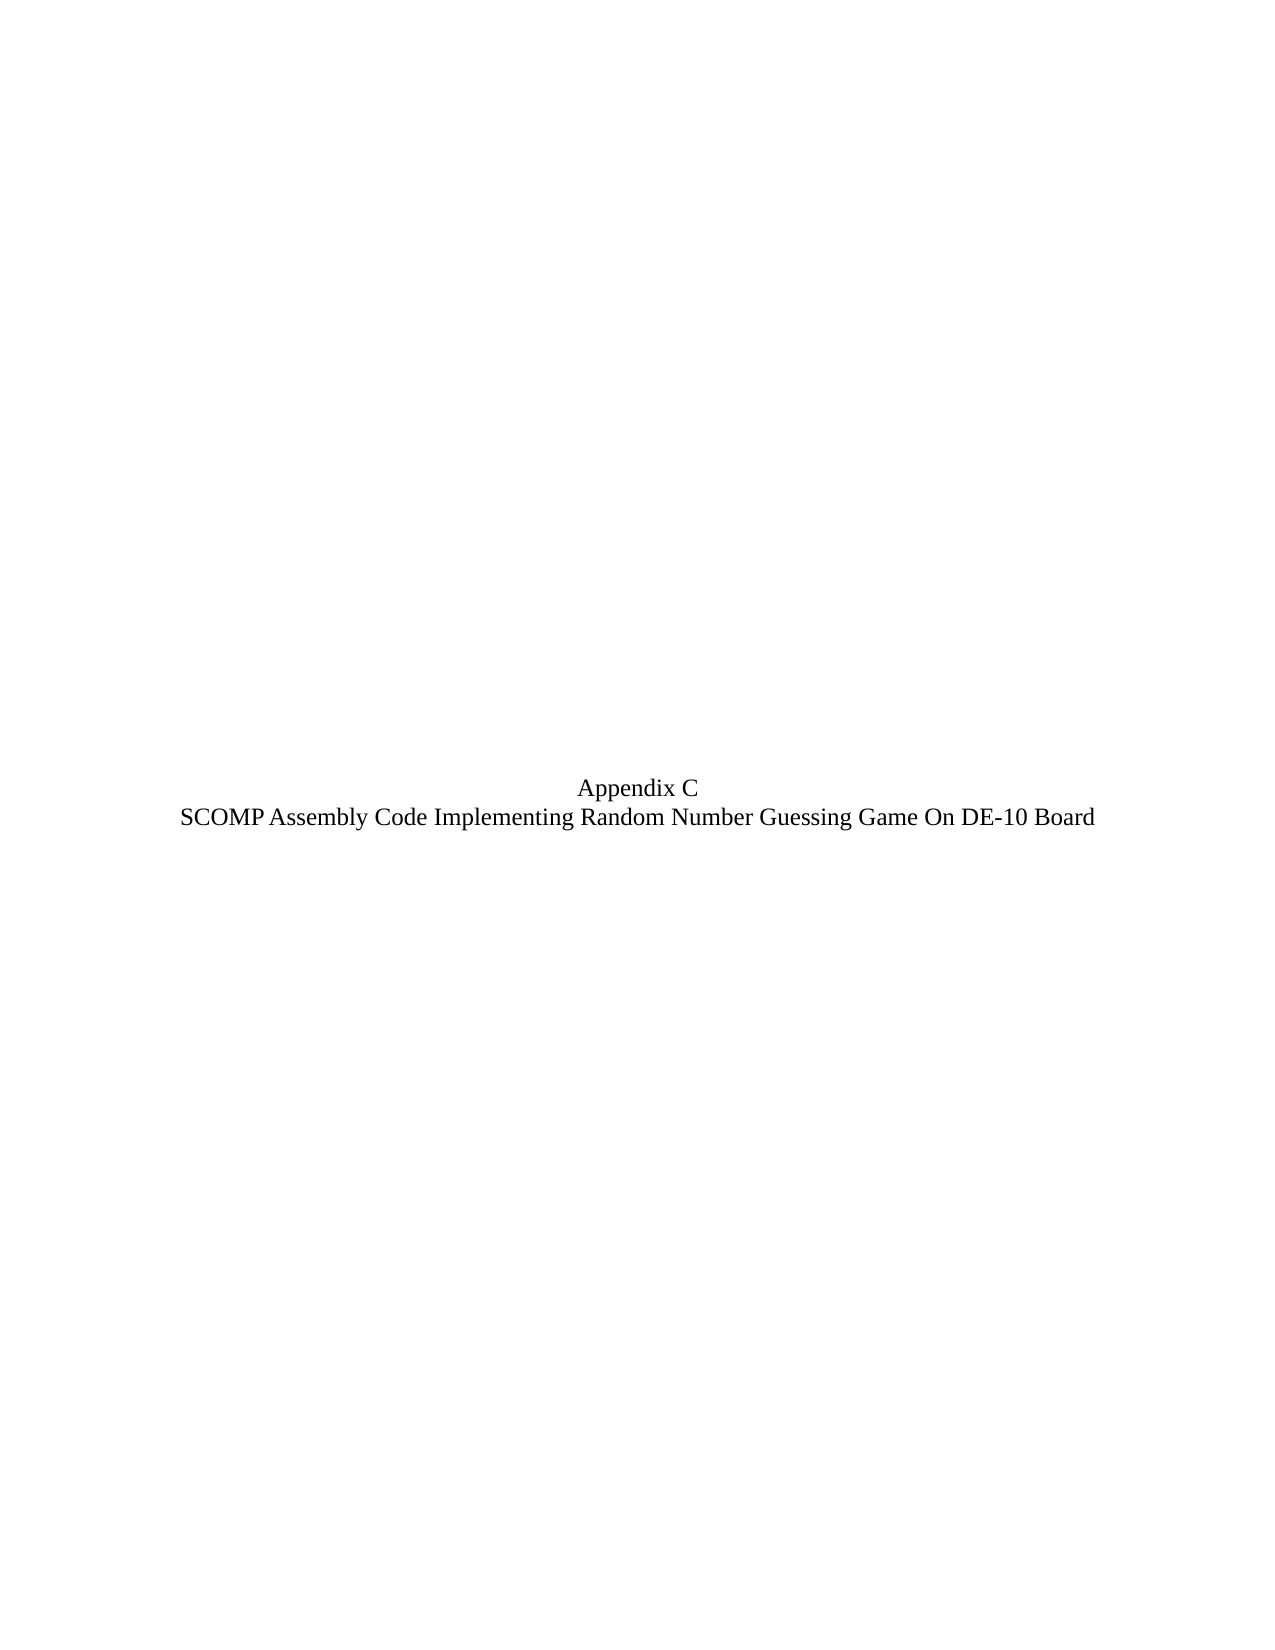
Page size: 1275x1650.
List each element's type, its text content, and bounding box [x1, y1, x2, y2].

text SCOMP Assembly Code Implementing Random Number Guessing Game On DE-10 Board [150, 802, 1125, 831]
text Appendix C [150, 773, 1125, 802]
